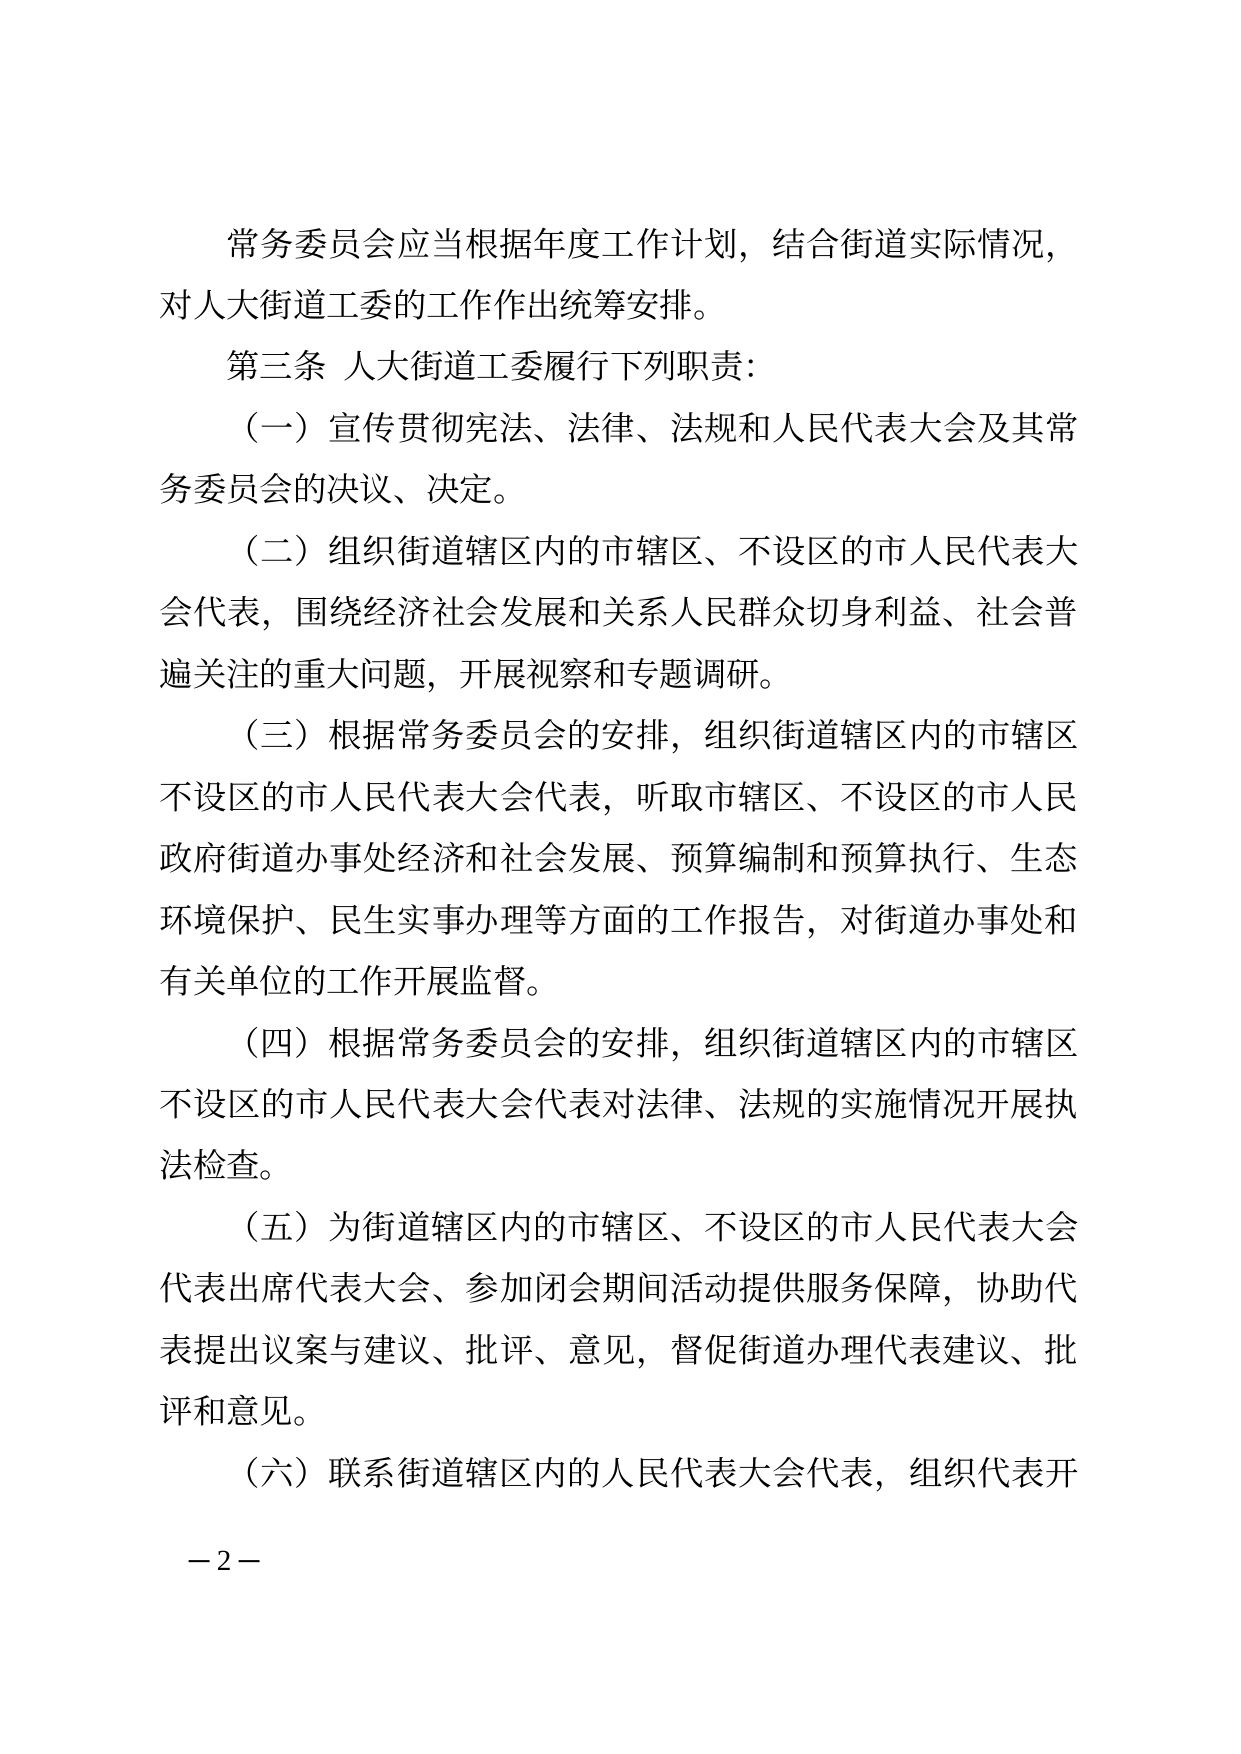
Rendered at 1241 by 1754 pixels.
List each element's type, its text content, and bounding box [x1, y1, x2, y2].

text （二）组织街道辖区内的市辖区、不设区的市人民代表大会代表，围绕经济社会发展和关系人民群众切身利益、社会普遍关注的重大问题，开展视察和专题调研。 [159, 514, 1081, 698]
text （三）根据常务委员会的安排，组织街道辖区内的市辖区、不设区的市人民代表大会代表，听取市辖区、不设区的市人民政府街道办事处经济和社会发展、预算编制和预算执行、生态环境保护、民生实事办理等方面的工作报告，对街道办事处和有关单位的工作开展监督。 [159, 698, 1081, 1006]
text 第三条 人大街道工委履行下列职责： [159, 330, 1081, 391]
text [159, 1436, 1081, 1497]
text 常务委员会应当根据年度工作计划，结合街道实际情况，对人大街道工委的工作作出统筹安排。 [159, 207, 1081, 330]
text （五）为街道辖区内的市辖区、不设区的市人民代表大会代表出席代表大会、参加闭会期间活动提供服务保障，协助代表提出议案与建议、批评、意见，督促街道办理代表建议、批评和意见。 [159, 1190, 1081, 1436]
text （四）根据常务委员会的安排，组织街道辖区内的市辖区、不设区的市人民代表大会代表对法律、法规的实施情况开展执法检查。 [159, 1006, 1081, 1190]
text （一）宣传贯彻宪法、法律、法规和人民代表大会及其常务委员会的决议、决定。 [159, 391, 1081, 514]
